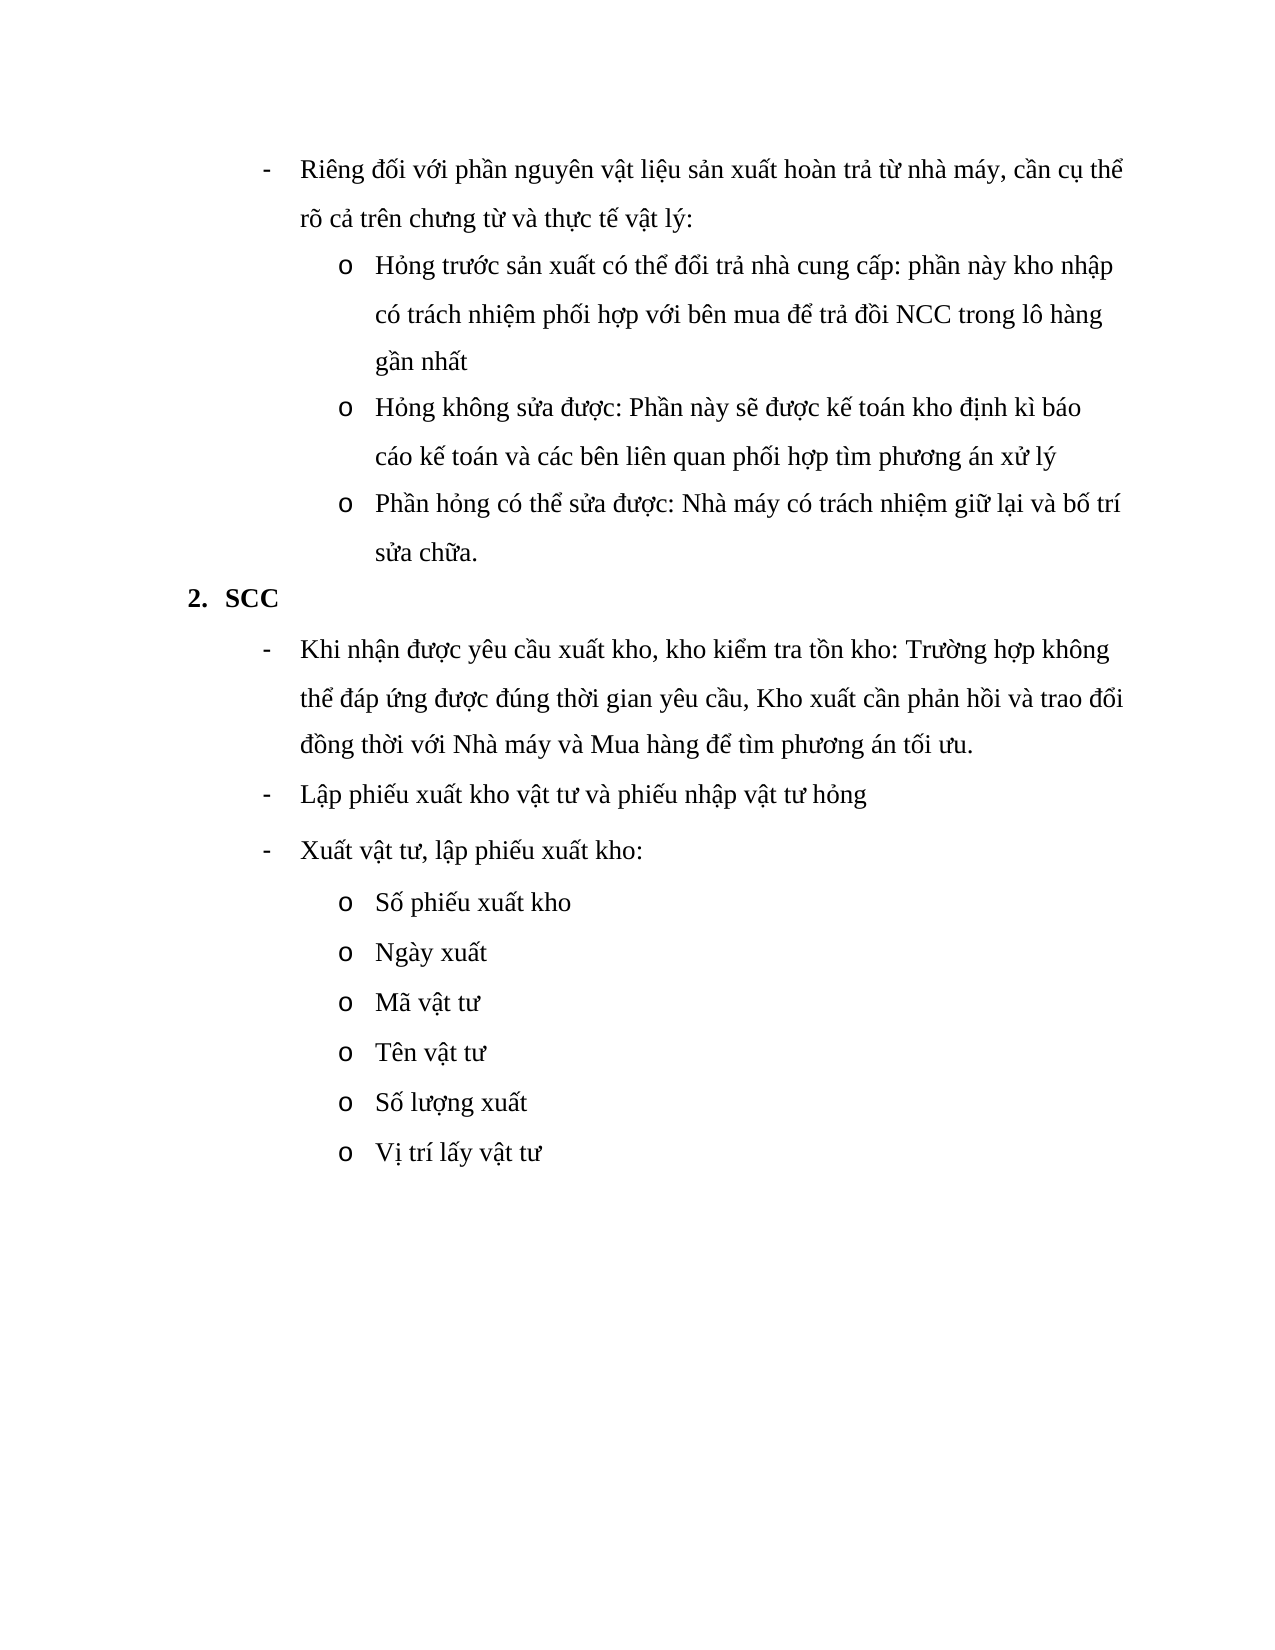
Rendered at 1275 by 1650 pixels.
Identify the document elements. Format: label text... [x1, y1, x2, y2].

list Tên vật tư [337, 1036, 1125, 1069]
list SCC [187, 583, 1125, 614]
list Hỏng trước sản xuất có thể đổi trả nhà cung cấp: phần này kho nhập có trách nhiệm phối hợp với bên mua để trả đồi NCC trong lô hàng gần nhất [337, 249, 1125, 376]
list Vị trí lấy vật tư [337, 1136, 1125, 1169]
list Xuất vật tư, lập phiếu xuất kho: [262, 830, 1125, 867]
list Mã vật tư [337, 986, 1125, 1019]
list Riêng đối với phần nguyên vật liệu sản xuất hoàn trả từ nhà máy, cần cụ thể rõ cả trên chưng từ và thực tế vật lý: [262, 150, 1125, 233]
list Số phiếu xuất kho [337, 886, 1125, 919]
list Ngày xuất [337, 936, 1125, 969]
list Lập phiếu xuất kho vật tư và phiếu nhập vật tư hỏng [262, 775, 1125, 812]
list Phần hỏng có thể sửa được: Nhà máy có trách nhiệm giữ lại và bố trí sửa chữa. [337, 487, 1125, 567]
list Hỏng không sửa được: Phần này sẽ được kế toán kho định kì báo cáo kế toán và các bên liên quan phối hợp tìm phương án xử lý [337, 391, 1125, 471]
list Số lượng xuất [337, 1086, 1125, 1119]
list Khi nhận được yêu cầu xuất kho, kho kiểm tra tồn kho: Trường hợp không thể đáp ứng được đúng thời gian yêu cầu, Kho xuất cần phản hồi và trao đổi đồng thời với Nhà máy và Mua hàng để tìm phương án tối ưu. [262, 629, 1125, 759]
